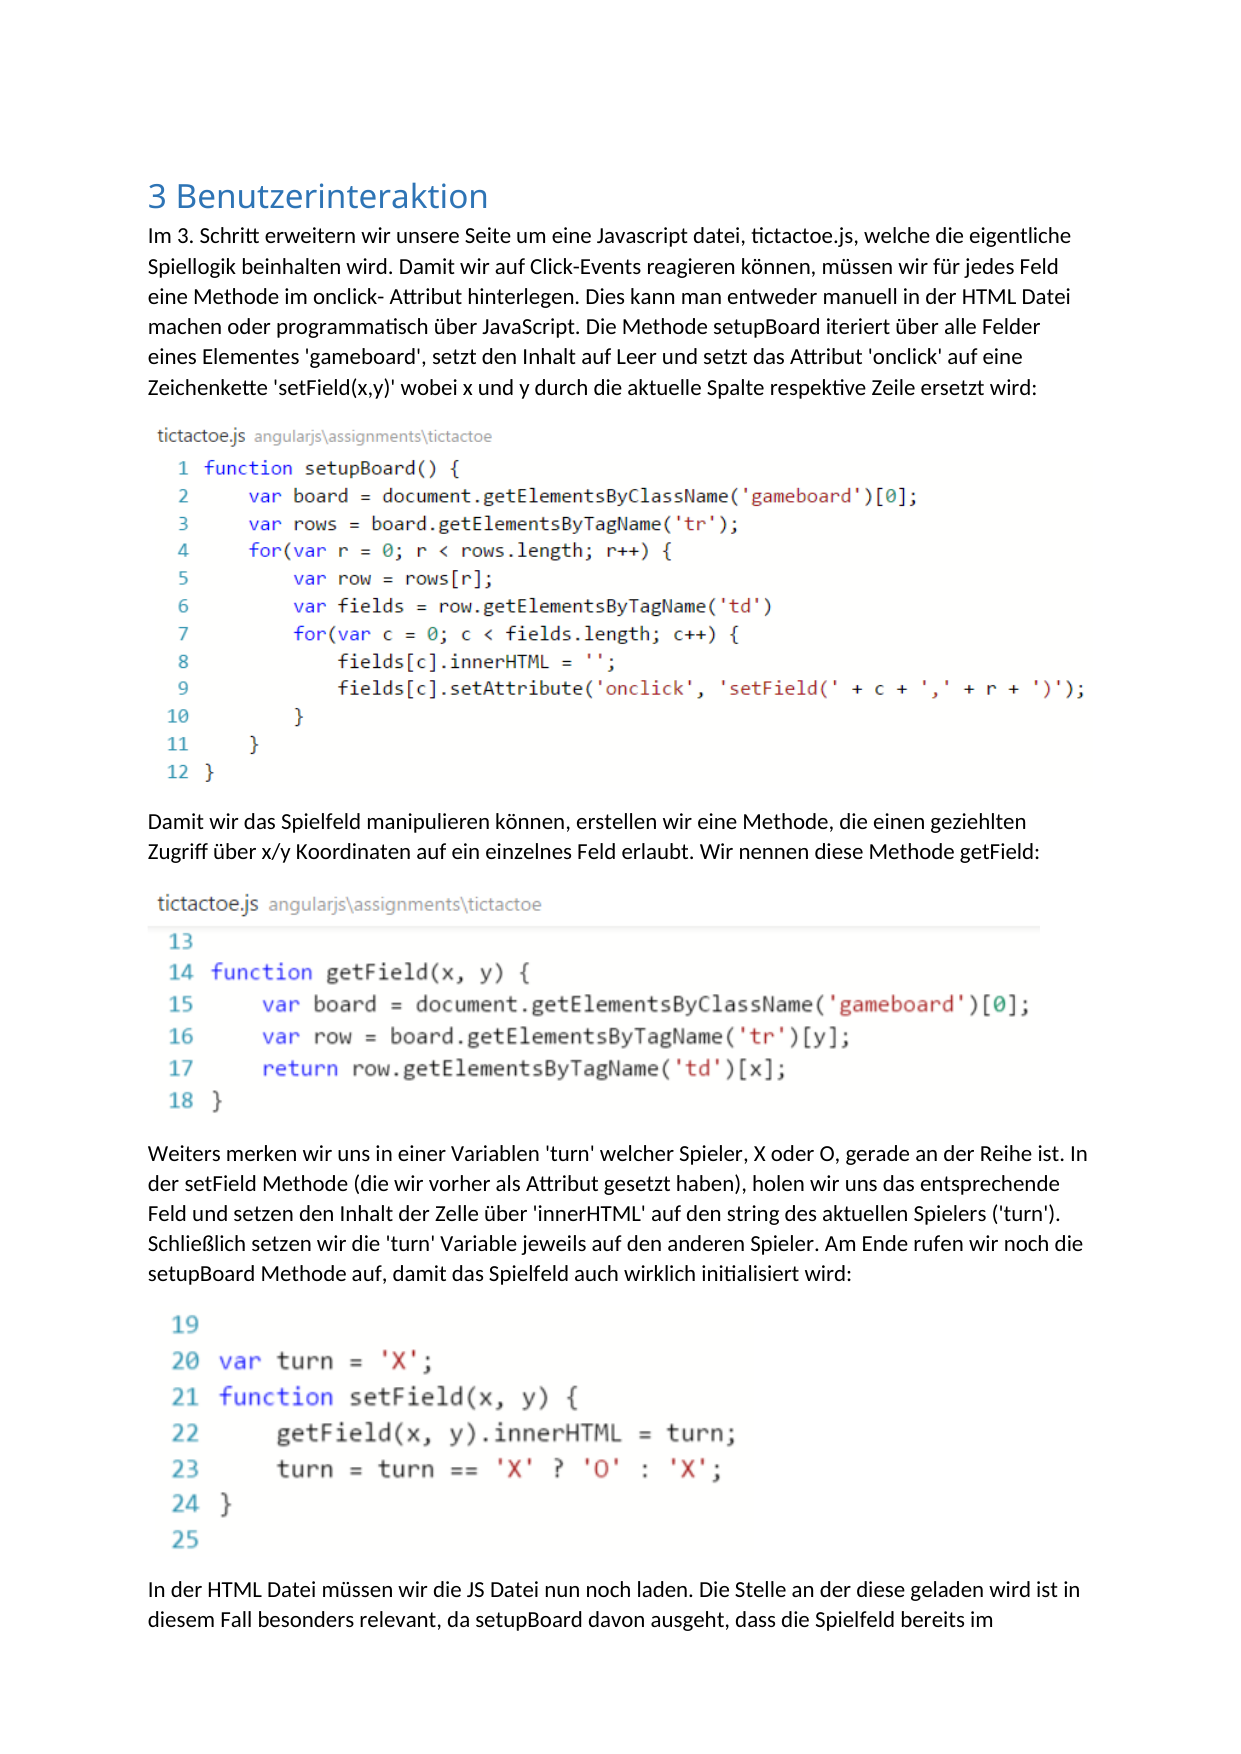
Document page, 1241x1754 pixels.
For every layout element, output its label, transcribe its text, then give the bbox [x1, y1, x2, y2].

text Weiters merken wir uns in einer Variablen 'turn' welcher Spieler, X oder O, gerade an der Reihe ist. In der setField Methode (die wir vorher als Attribut gesetzt haben), holen wir uns das entsprechende Feld und setzen den Inhalt der Zelle über 'innerHTML' auf den string des aktuellen Spielers ('turn'). Schließlich setzen wir die 'turn' Variable jeweils auf den anderen Spieler. Am Ende rufen wir noch die setupBoard Methode auf, damit das Spielfeld auch wirklich initialisiert wird: [148, 1139, 1093, 1288]
text Im 3. Schritt erweitern wir unsere Seite um eine Javascript datei, tictactoe.js, welche die eigentliche Spiellogik beinhalten wird. Damit wir auf Click-Events reagieren können, müssen wir für jedes Feld eine Methode im onclick- Attribut hinterlegen. Dies kann man entweder manuell in der HTML Datei machen oder programmatisch über JavaScript. Die Methode setupBoard iteriert über alle Felder eines Elementes 'gameboard', setzt den Inhalt auf Leer und setzt das Attribut 'onclick' auf eine Zeichenkette 'setField(x,y)' wobei x und y durch die aktuelle Spalte respektive Zeile ersetzt wird: [148, 222, 1093, 401]
text Damit wir das Spielfeld manipulieren können, erstellen wir eine Methode, die einen geziehlten Zugriff über x/y Koordinaten auf ein einzelnes Feld erlaubt. Wir nennen diese Methode getField: [148, 807, 1093, 865]
picture [147, 1306, 754, 1557]
subtitle 3 Benutzerinteraktion [148, 173, 1093, 218]
picture [147, 419, 1093, 788]
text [148, 1575, 1093, 1633]
picture [147, 883, 1040, 1120]
